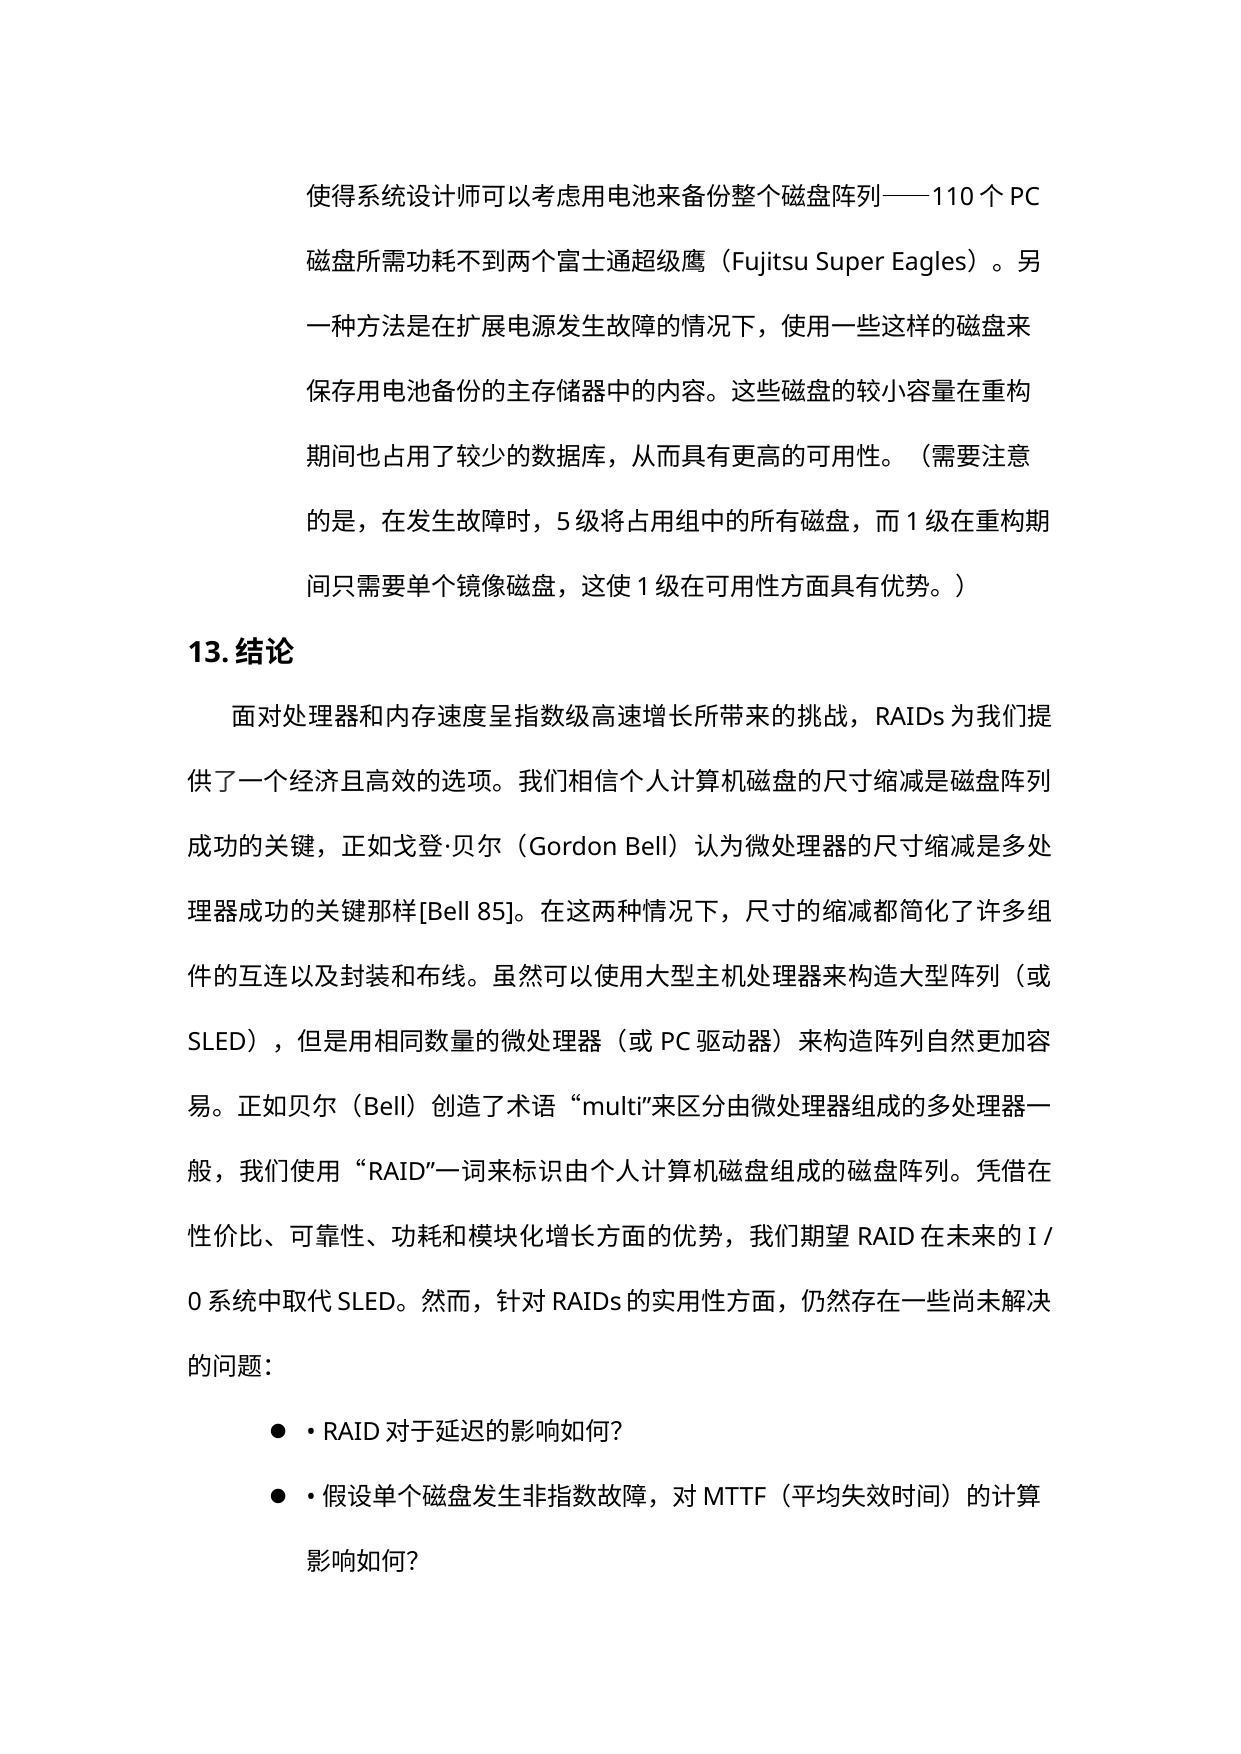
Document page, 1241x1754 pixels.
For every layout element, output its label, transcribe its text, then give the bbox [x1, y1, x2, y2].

list • RAID对于延迟的影响如何？ [269, 1397, 1053, 1462]
list • 假设单个磁盘发生非指数故障，对MTTF（平均失效时间）的计算影响如何？ [269, 1462, 1053, 1592]
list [269, 162, 1053, 617]
text 面对处理器和内存速度呈指数级高速增长所带来的挑战，RAIDs为我们提供了一个经济且高效的选项。我们相信个人计算机磁盘的尺寸缩减是磁盘阵列成功的关键，正如戈登·贝尔（Gordon Bell）认为微处理器的尺寸缩减是多处理器成功的关键那样[Bell 85]。在这两种情况下，尺寸的缩减都简化了许多组件的互连以及封装和布线。虽然可以使用大型主机处理器来构造大型阵列（或SLED），但是用相同数量的微处理器（或PC驱动器）来构造阵列自然更加容易。正如贝尔（Bell）创造了术语“multi”来区分由微处理器组成的多处理器一般，我们使用“RAID”一词来标识由个人计算机磁盘组成的磁盘阵列。凭借在性价比、可靠性、功耗和模块化增长方面的优势，我们期望RAID在未来的I / 0系统中取代SLED。然而，针对RAIDs的实用性方面，仍然存在一些尚未解决的问题： [187, 682, 1053, 1397]
text 13. 结论 [187, 617, 1053, 682]
